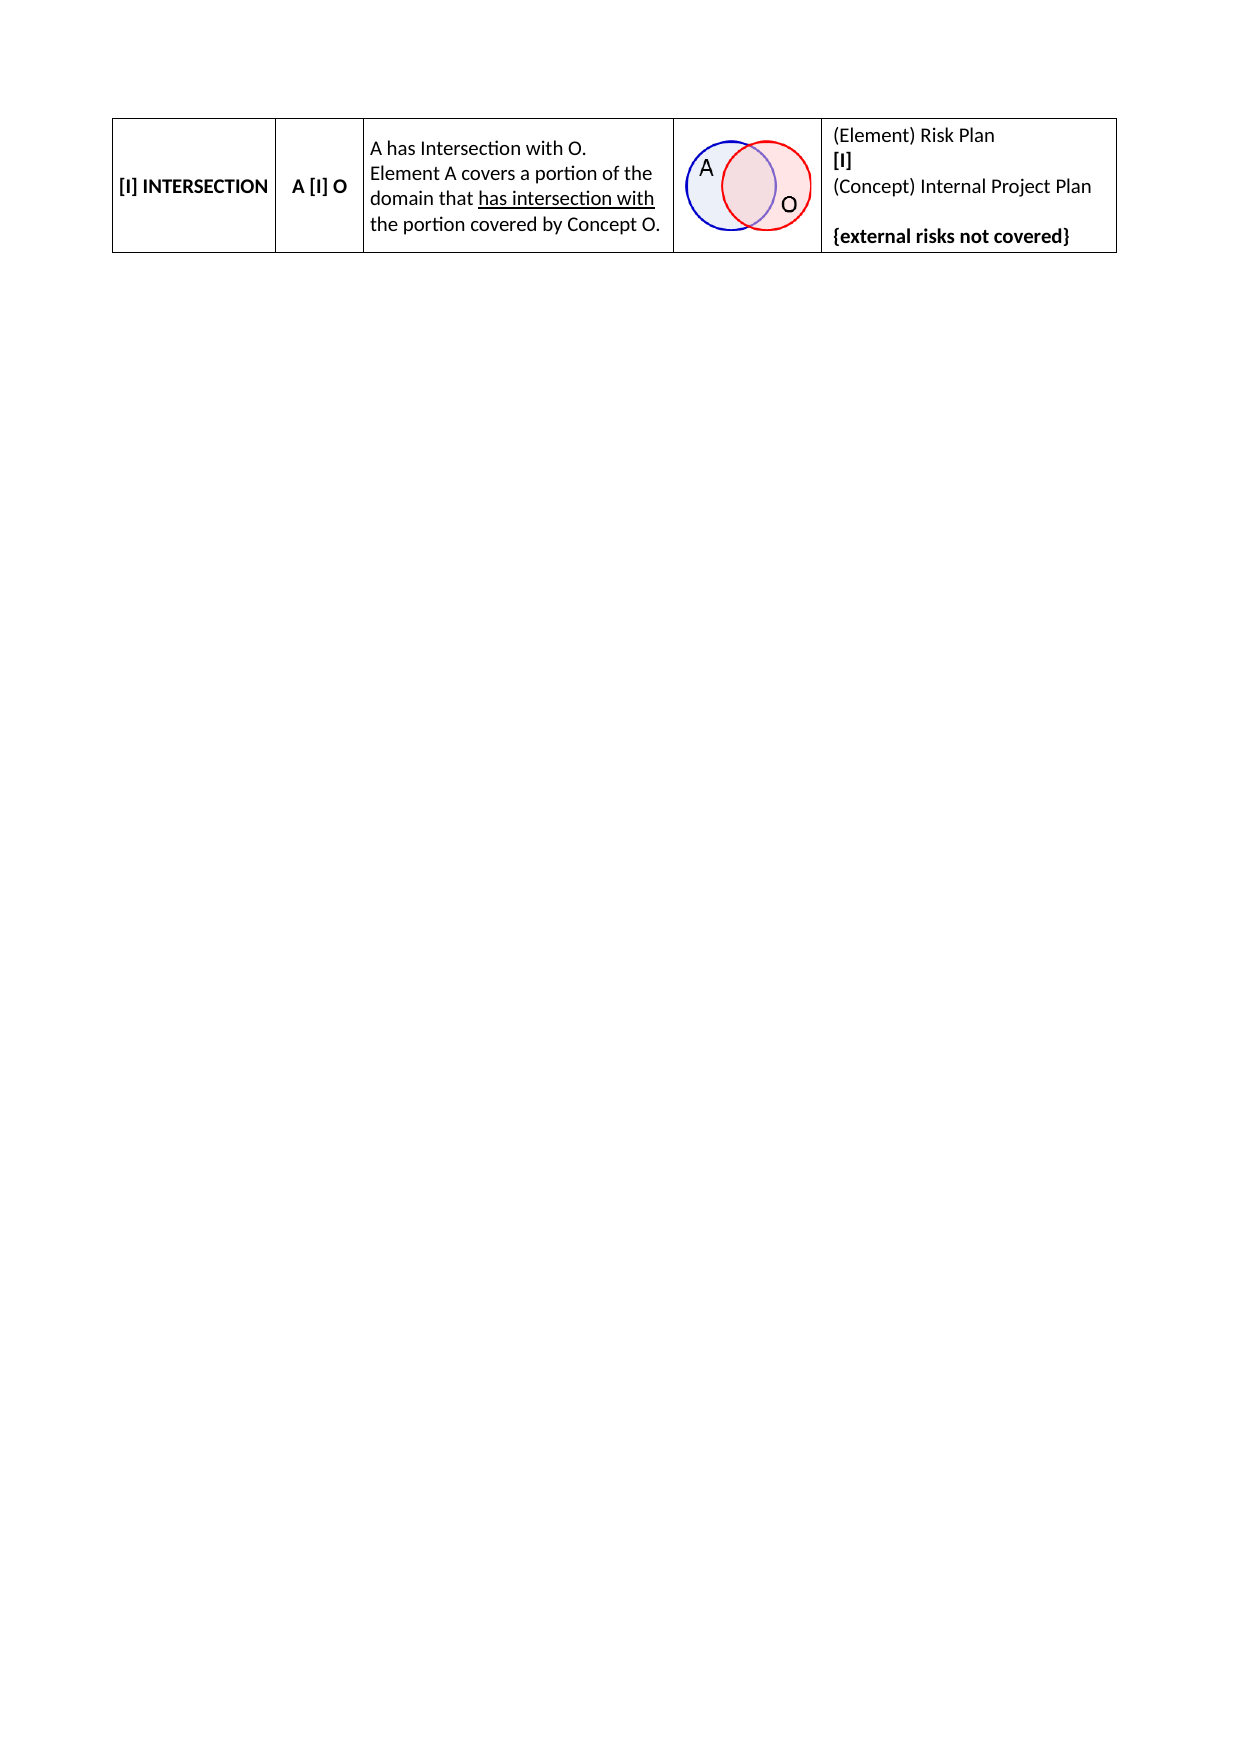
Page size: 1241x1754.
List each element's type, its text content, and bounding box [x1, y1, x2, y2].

table_cell A [I] O [276, 119, 363, 252]
table_cell [674, 119, 821, 252]
table_cell A has Intersection with O. Element A covers a portion of the domain that has intersection with the portion covered by Concept O. [364, 119, 673, 252]
table_cell (Element) Risk Plan [I] (Concept) Internal Project Plan {external risks not covered} [822, 119, 1116, 252]
table_cell [I] INTERSECTION [113, 119, 275, 252]
picture [685, 140, 812, 231]
